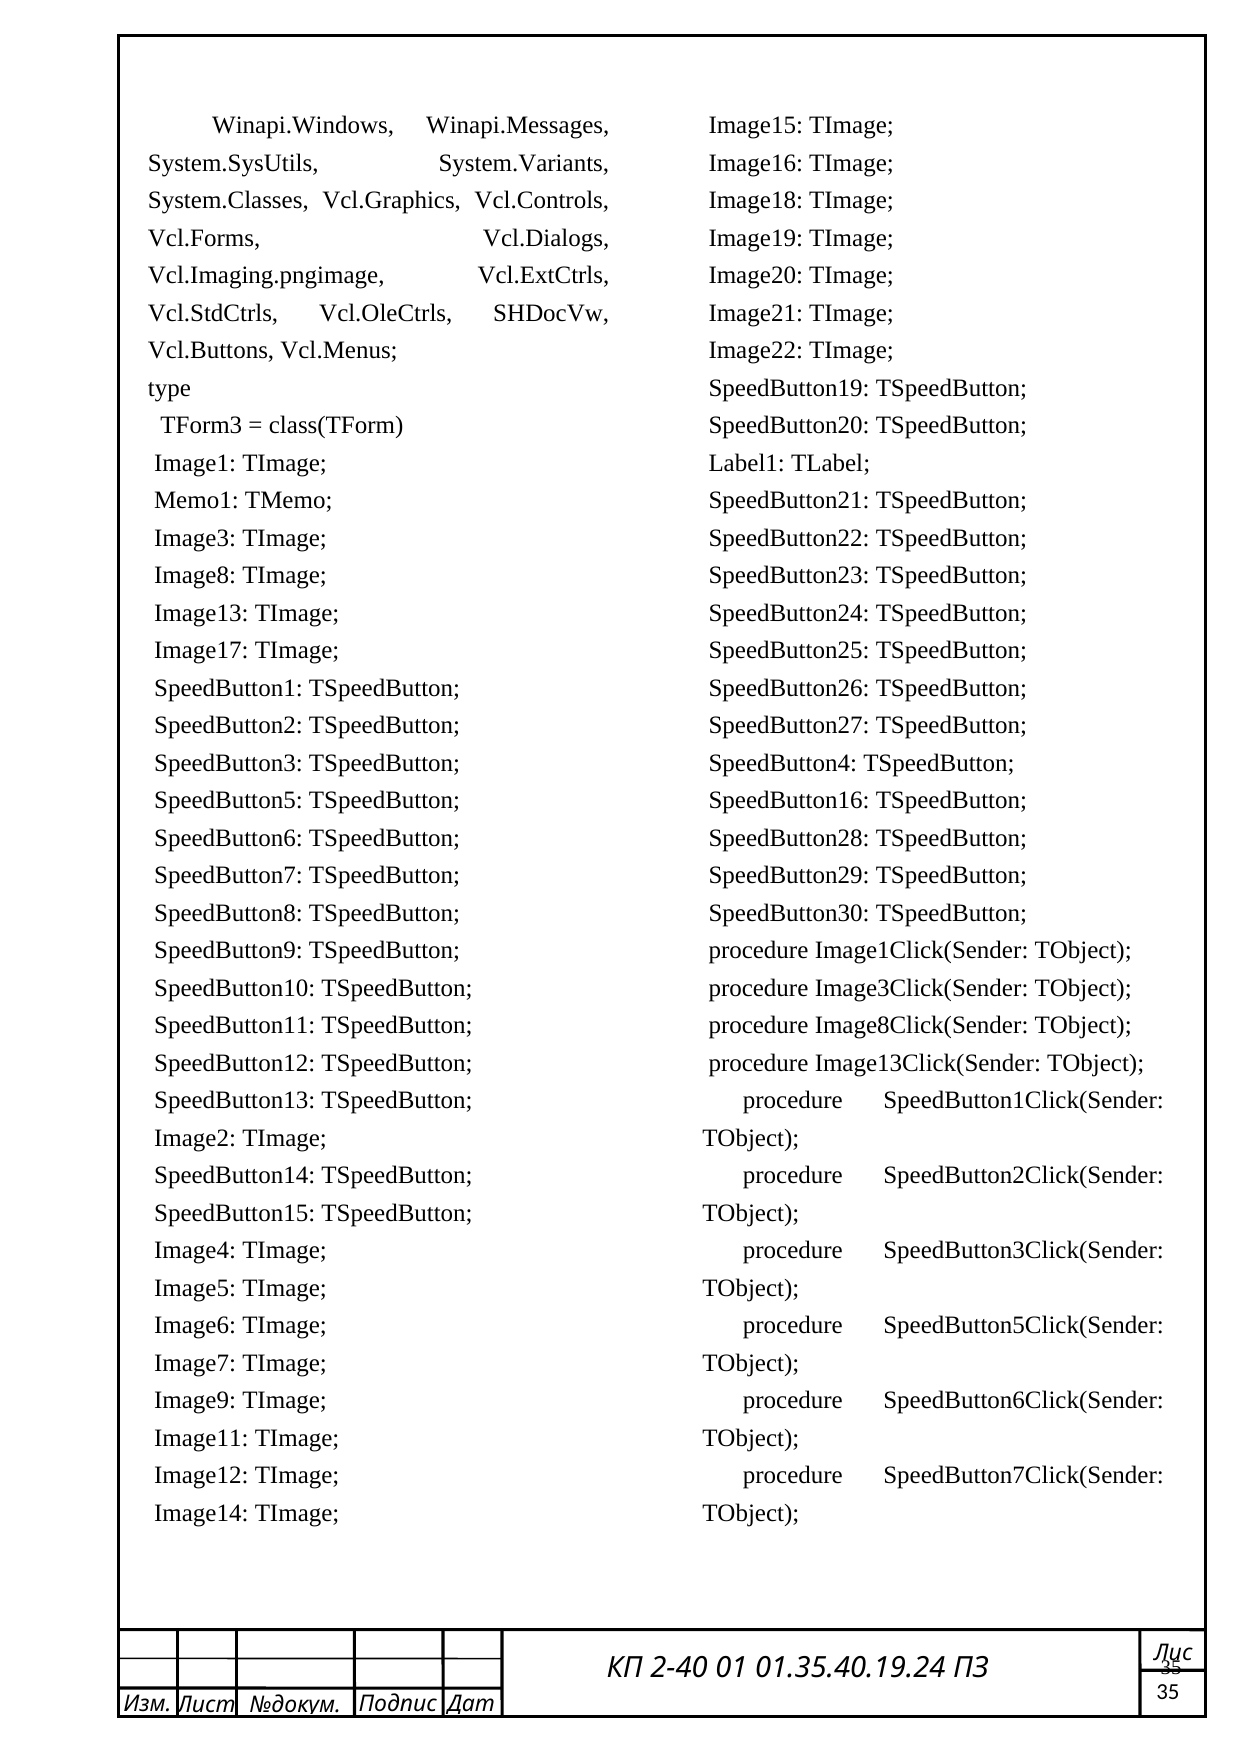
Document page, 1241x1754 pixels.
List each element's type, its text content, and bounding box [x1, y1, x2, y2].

text procedure SpeedButton6Click(Sender: TObject); [702, 1378, 1163, 1453]
text SpeedButton10: TSpeedButton; [148, 966, 609, 1003]
text Image14: TImage; [148, 1491, 609, 1528]
text SpeedButton21: TSpeedButton; [702, 478, 1163, 516]
text Image4: TImage; [148, 1228, 609, 1266]
text SpeedButton28: TSpeedButton; [702, 816, 1163, 853]
text Image15: TImage; [702, 103, 1163, 141]
text Image12: TImage; [148, 1453, 609, 1491]
text procedure SpeedButton7Click(Sender: TObject); [702, 1453, 1163, 1528]
text procedure Image8Click(Sender: TObject); [702, 1003, 1163, 1041]
text Image13: TImage; [148, 591, 609, 628]
text Image11: TImage; [148, 1416, 609, 1453]
text Image1: TImage; [148, 441, 609, 478]
text Image20: TImage; [702, 253, 1163, 291]
text type [148, 366, 609, 403]
text Image7: TImage; [148, 1341, 609, 1378]
text SpeedButton22: TSpeedButton; [702, 516, 1163, 553]
text SpeedButton8: TSpeedButton; [148, 891, 609, 928]
text procedure Image13Click(Sender: TObject); [702, 1041, 1163, 1078]
text SpeedButton13: TSpeedButton; [148, 1078, 609, 1116]
text TForm3 = class(TForm) [148, 403, 609, 441]
text Image2: TImage; [148, 1116, 609, 1153]
text SpeedButton30: TSpeedButton; [702, 891, 1163, 928]
text Image18: TImage; [702, 178, 1163, 216]
text Image3: TImage; [148, 516, 609, 553]
text SpeedButton12: TSpeedButton; [148, 1041, 609, 1078]
text SpeedButton26: TSpeedButton; [702, 666, 1163, 703]
text SpeedButton6: TSpeedButton; [148, 816, 609, 853]
text Image8: TImage; [148, 553, 609, 591]
text SpeedButton11: TSpeedButton; [148, 1003, 609, 1041]
text procedure SpeedButton3Click(Sender: TObject); [702, 1228, 1163, 1303]
text Image19: TImage; [702, 216, 1163, 253]
text Image17: TImage; [148, 628, 609, 666]
text SpeedButton27: TSpeedButton; [702, 703, 1163, 741]
text procedure Image1Click(Sender: TObject); [702, 928, 1163, 966]
text SpeedButton19: TSpeedButton; [702, 366, 1163, 403]
text Image6: TImage; [148, 1303, 609, 1341]
text SpeedButton1: TSpeedButton; [148, 666, 609, 703]
text Image5: TImage; [148, 1266, 609, 1303]
text SpeedButton29: TSpeedButton; [702, 853, 1163, 891]
text SpeedButton25: TSpeedButton; [702, 628, 1163, 666]
text SpeedButton9: TSpeedButton; [148, 928, 609, 966]
text Image16: TImage; [702, 141, 1163, 178]
text SpeedButton5: TSpeedButton; [148, 778, 609, 816]
text Memo1: TMemo; [148, 478, 609, 516]
text SpeedButton4: TSpeedButton; [702, 741, 1163, 778]
text Label1: TLabel; [702, 441, 1163, 478]
text SpeedButton3: TSpeedButton; [148, 741, 609, 778]
text procedure SpeedButton5Click(Sender: TObject); [702, 1303, 1163, 1378]
text SpeedButton15: TSpeedButton; [148, 1191, 609, 1228]
text SpeedButton2: TSpeedButton; [148, 703, 609, 741]
text SpeedButton16: TSpeedButton; [702, 778, 1163, 816]
text Image21: TImage; [702, 291, 1163, 328]
text Image22: TImage; [702, 328, 1163, 366]
text SpeedButton14: TSpeedButton; [148, 1153, 609, 1191]
text SpeedButton20: TSpeedButton; [702, 403, 1163, 441]
text SpeedButton7: TSpeedButton; [148, 853, 609, 891]
text SpeedButton24: TSpeedButton; [702, 591, 1163, 628]
text SpeedButton23: TSpeedButton; [702, 553, 1163, 591]
text procedure SpeedButton1Click(Sender: TObject); [702, 1078, 1163, 1153]
text Image9: TImage; [148, 1378, 609, 1416]
text Winapi.Windows, Winapi.Messages, System.SysUtils, System.Variants, System.Classes, Vcl.Graphics, Vcl.Controls, Vcl.Forms, Vcl.Dialogs, Vcl.Imaging.pngimage, Vcl.ExtCtrls, Vcl.StdCtrls, Vcl.OleCtrls, SHDocVw, Vcl.Buttons, Vcl.Menus; [148, 103, 609, 366]
text procedure Image3Click(Sender: TObject); [702, 966, 1163, 1003]
text procedure SpeedButton2Click(Sender: TObject); [702, 1153, 1163, 1228]
